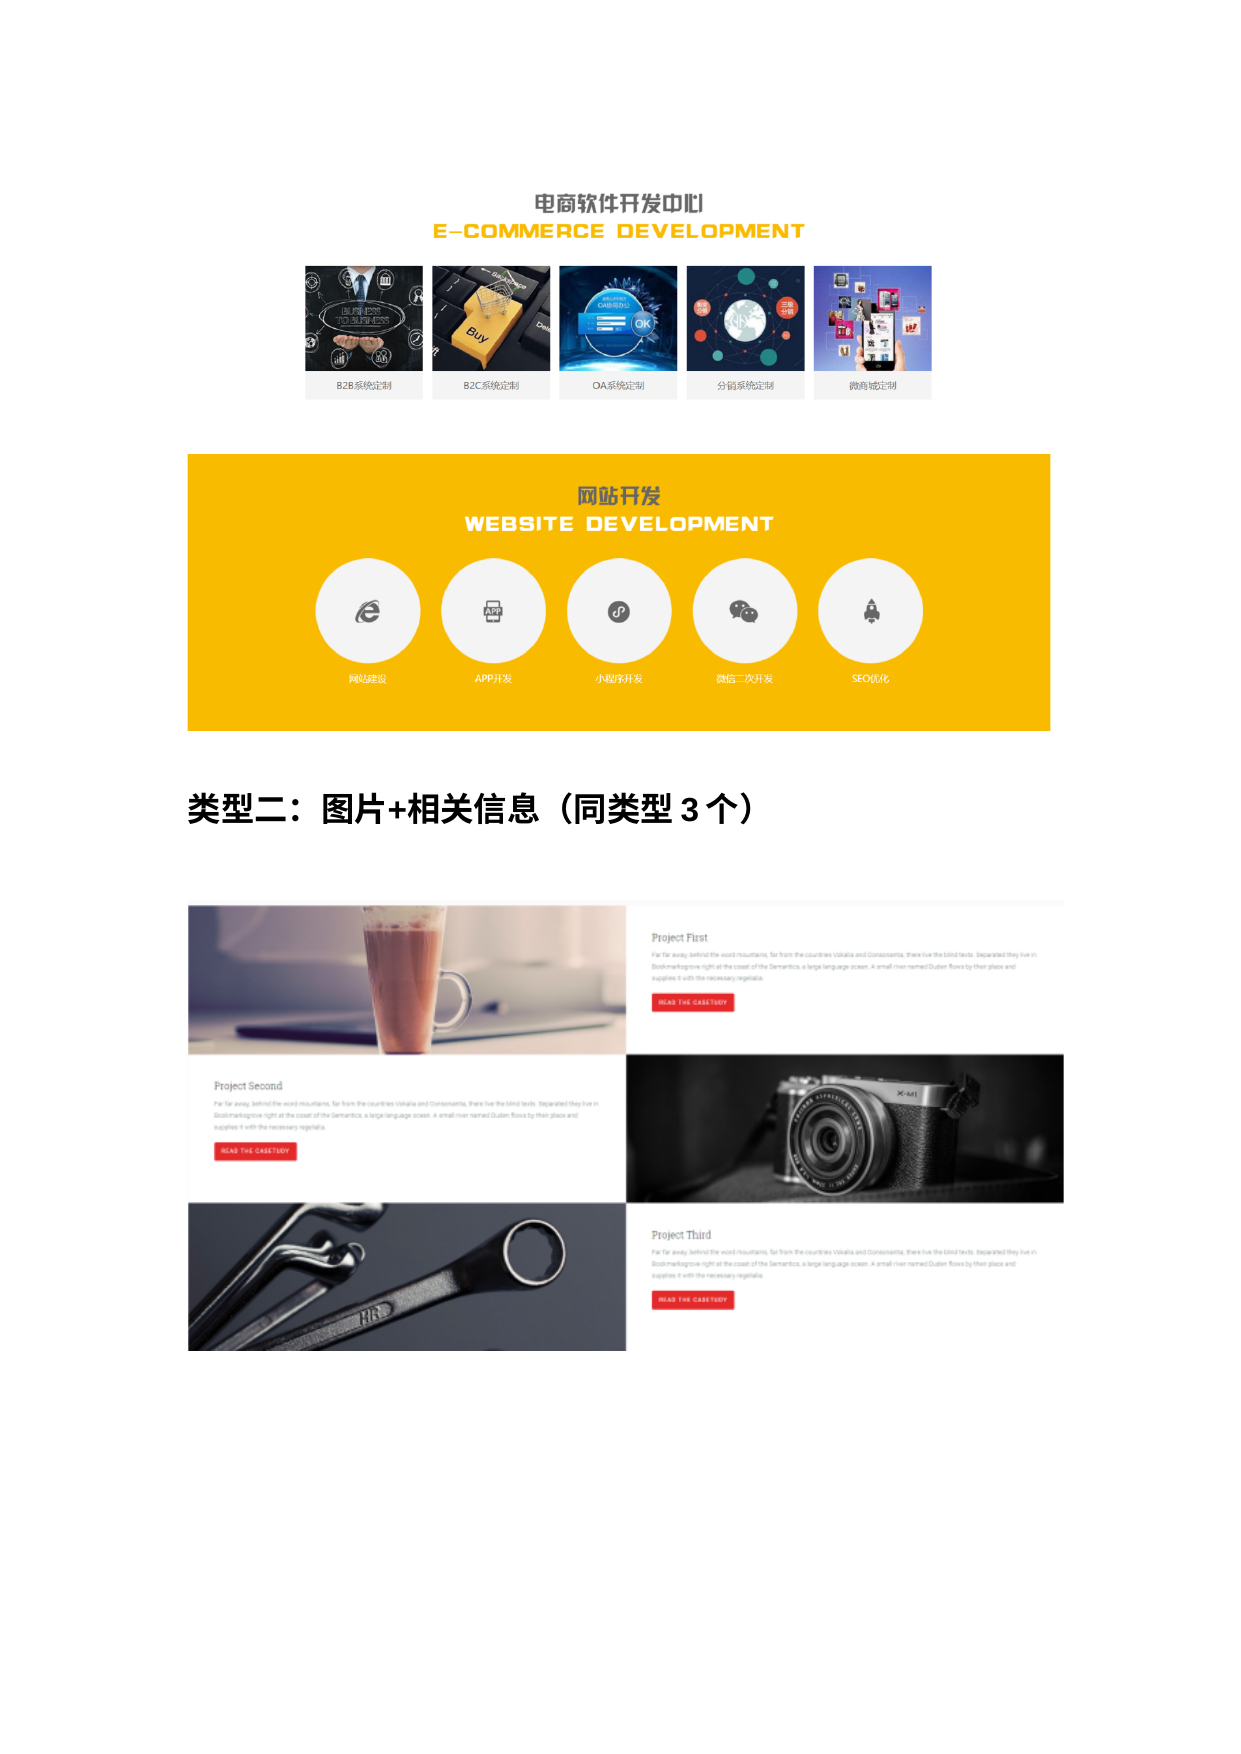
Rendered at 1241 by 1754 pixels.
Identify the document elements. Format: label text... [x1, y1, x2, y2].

picture [187, 454, 1051, 731]
subtitle 类型二：图片+相关信息（同类型3个） [187, 774, 1053, 839]
picture [187, 162, 1052, 424]
picture [187, 900, 1064, 1351]
